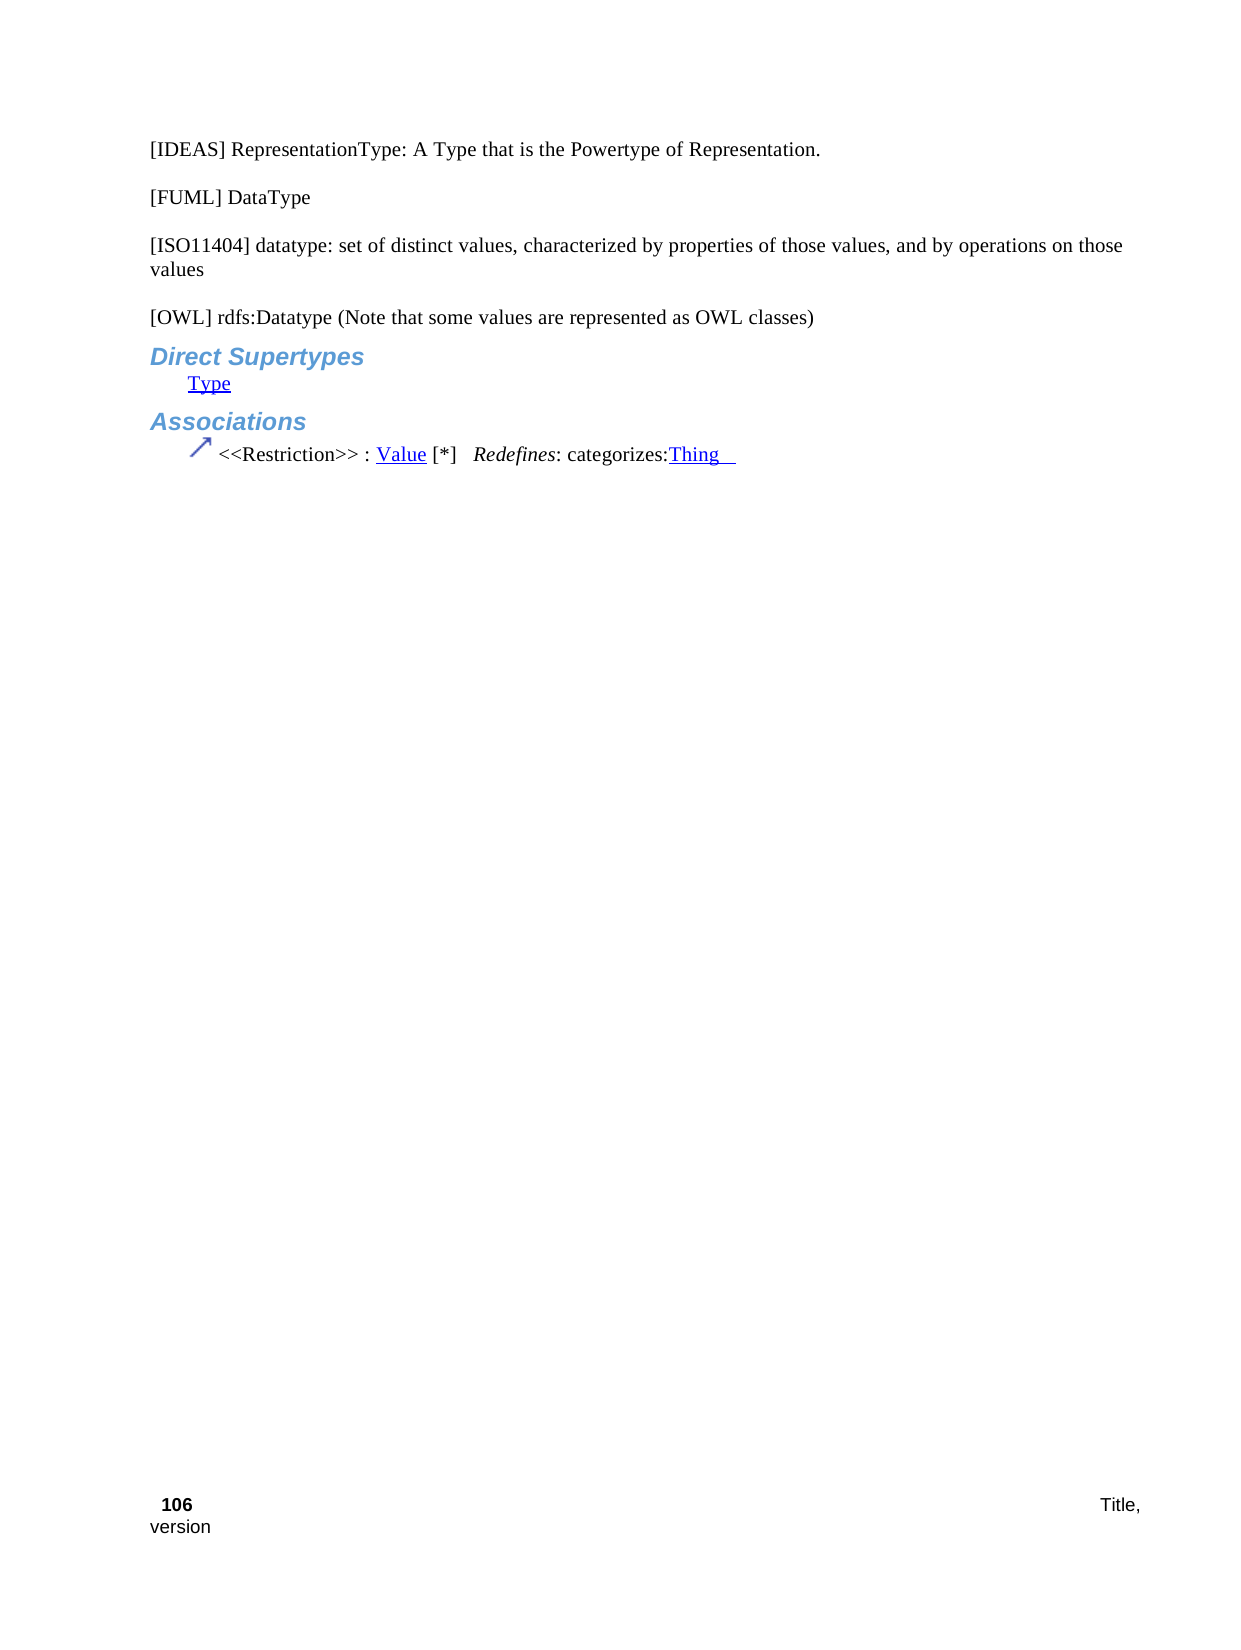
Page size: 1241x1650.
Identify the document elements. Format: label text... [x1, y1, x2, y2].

text Type [187, 371, 1165, 395]
picture [187, 436, 213, 462]
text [150, 112, 1165, 329]
subtitle Associations [150, 407, 1165, 436]
subtitle Direct Supertypes [150, 342, 1165, 371]
text <<Restriction>> : Value [*] Redefines: categorizes:Thing [187, 436, 1165, 466]
